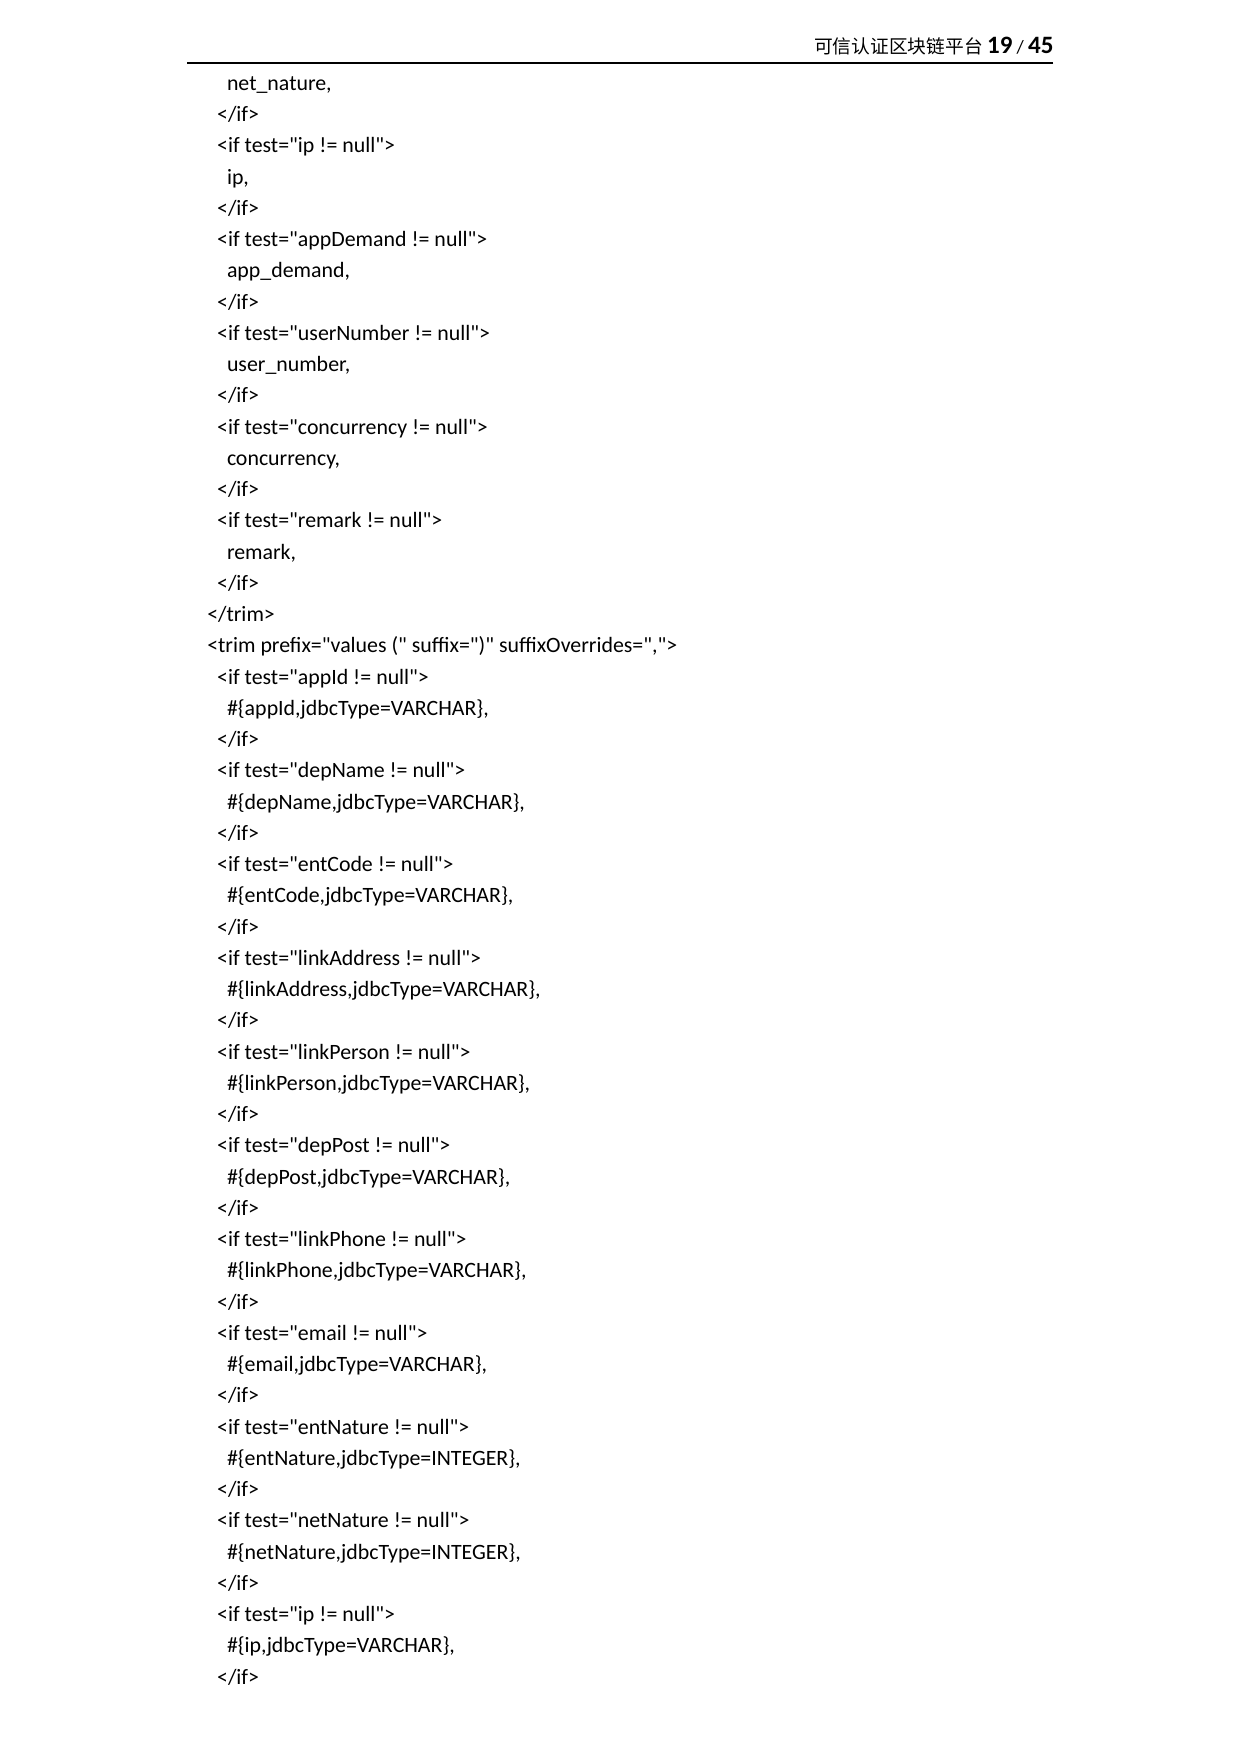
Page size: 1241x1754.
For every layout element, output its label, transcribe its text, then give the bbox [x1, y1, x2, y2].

text <if test="linkPerson != null"> [187, 1036, 1053, 1067]
text <if test="ip != null"> [187, 1598, 1053, 1629]
text #{entCode,jdbcType=VARCHAR}, [187, 879, 1053, 911]
text <if test="userNumber != null"> [187, 317, 1053, 348]
text </if> [187, 379, 1053, 411]
text <if test="appId != null"> [187, 661, 1053, 692]
text <if test="depName != null"> [187, 754, 1053, 786]
text </if> [187, 723, 1053, 754]
text </if> [187, 1192, 1053, 1223]
text <trim prefix="values (" suffix=")" suffixOverrides=","> [187, 629, 1053, 661]
text </if> [187, 1286, 1053, 1317]
text #{linkAddress,jdbcType=VARCHAR}, [187, 973, 1053, 1004]
text <if test="linkAddress != null"> [187, 942, 1053, 973]
text </if> [187, 1004, 1053, 1036]
text #{netNature,jdbcType=INTEGER}, [187, 1536, 1053, 1567]
text user_number, [187, 348, 1053, 379]
text </if> [187, 192, 1053, 223]
text <if test="ip != null"> [187, 129, 1053, 161]
text <if test="netNature != null"> [187, 1504, 1053, 1536]
text <if test="concurrency != null"> [187, 411, 1053, 442]
text <if test="remark != null"> [187, 504, 1053, 536]
text concurrency, [187, 442, 1053, 473]
text </if> [187, 1567, 1053, 1598]
text app_demand, [187, 254, 1053, 286]
text #{linkPhone,jdbcType=VARCHAR}, [187, 1254, 1053, 1286]
text </if> [187, 1379, 1053, 1411]
text <if test="depPost != null"> [187, 1129, 1053, 1161]
text </if> [187, 286, 1053, 317]
text #{entNature,jdbcType=INTEGER}, [187, 1442, 1053, 1473]
text net_nature, [187, 67, 1053, 98]
text #{email,jdbcType=VARCHAR}, [187, 1348, 1053, 1379]
text ip, [187, 161, 1053, 192]
text </if> [187, 817, 1053, 848]
text #{linkPerson,jdbcType=VARCHAR}, [187, 1067, 1053, 1098]
text </if> [187, 98, 1053, 129]
text </if> [187, 567, 1053, 598]
text </if> [187, 911, 1053, 942]
text #{ip,jdbcType=VARCHAR}, [187, 1629, 1053, 1661]
text #{depName,jdbcType=VARCHAR}, [187, 786, 1053, 817]
text </if> [187, 1473, 1053, 1504]
text </if> [187, 473, 1053, 504]
text remark, [187, 536, 1053, 567]
text <if test="entNature != null"> [187, 1411, 1053, 1442]
text </if> [187, 1661, 1053, 1692]
text #{depPost,jdbcType=VARCHAR}, [187, 1161, 1053, 1192]
text <if test="email != null"> [187, 1317, 1053, 1348]
text <if test="entCode != null"> [187, 848, 1053, 879]
text <if test="linkPhone != null"> [187, 1223, 1053, 1254]
text <if test="appDemand != null"> [187, 223, 1053, 254]
text </trim> [187, 598, 1053, 629]
text #{appId,jdbcType=VARCHAR}, [187, 692, 1053, 723]
text </if> [187, 1098, 1053, 1129]
